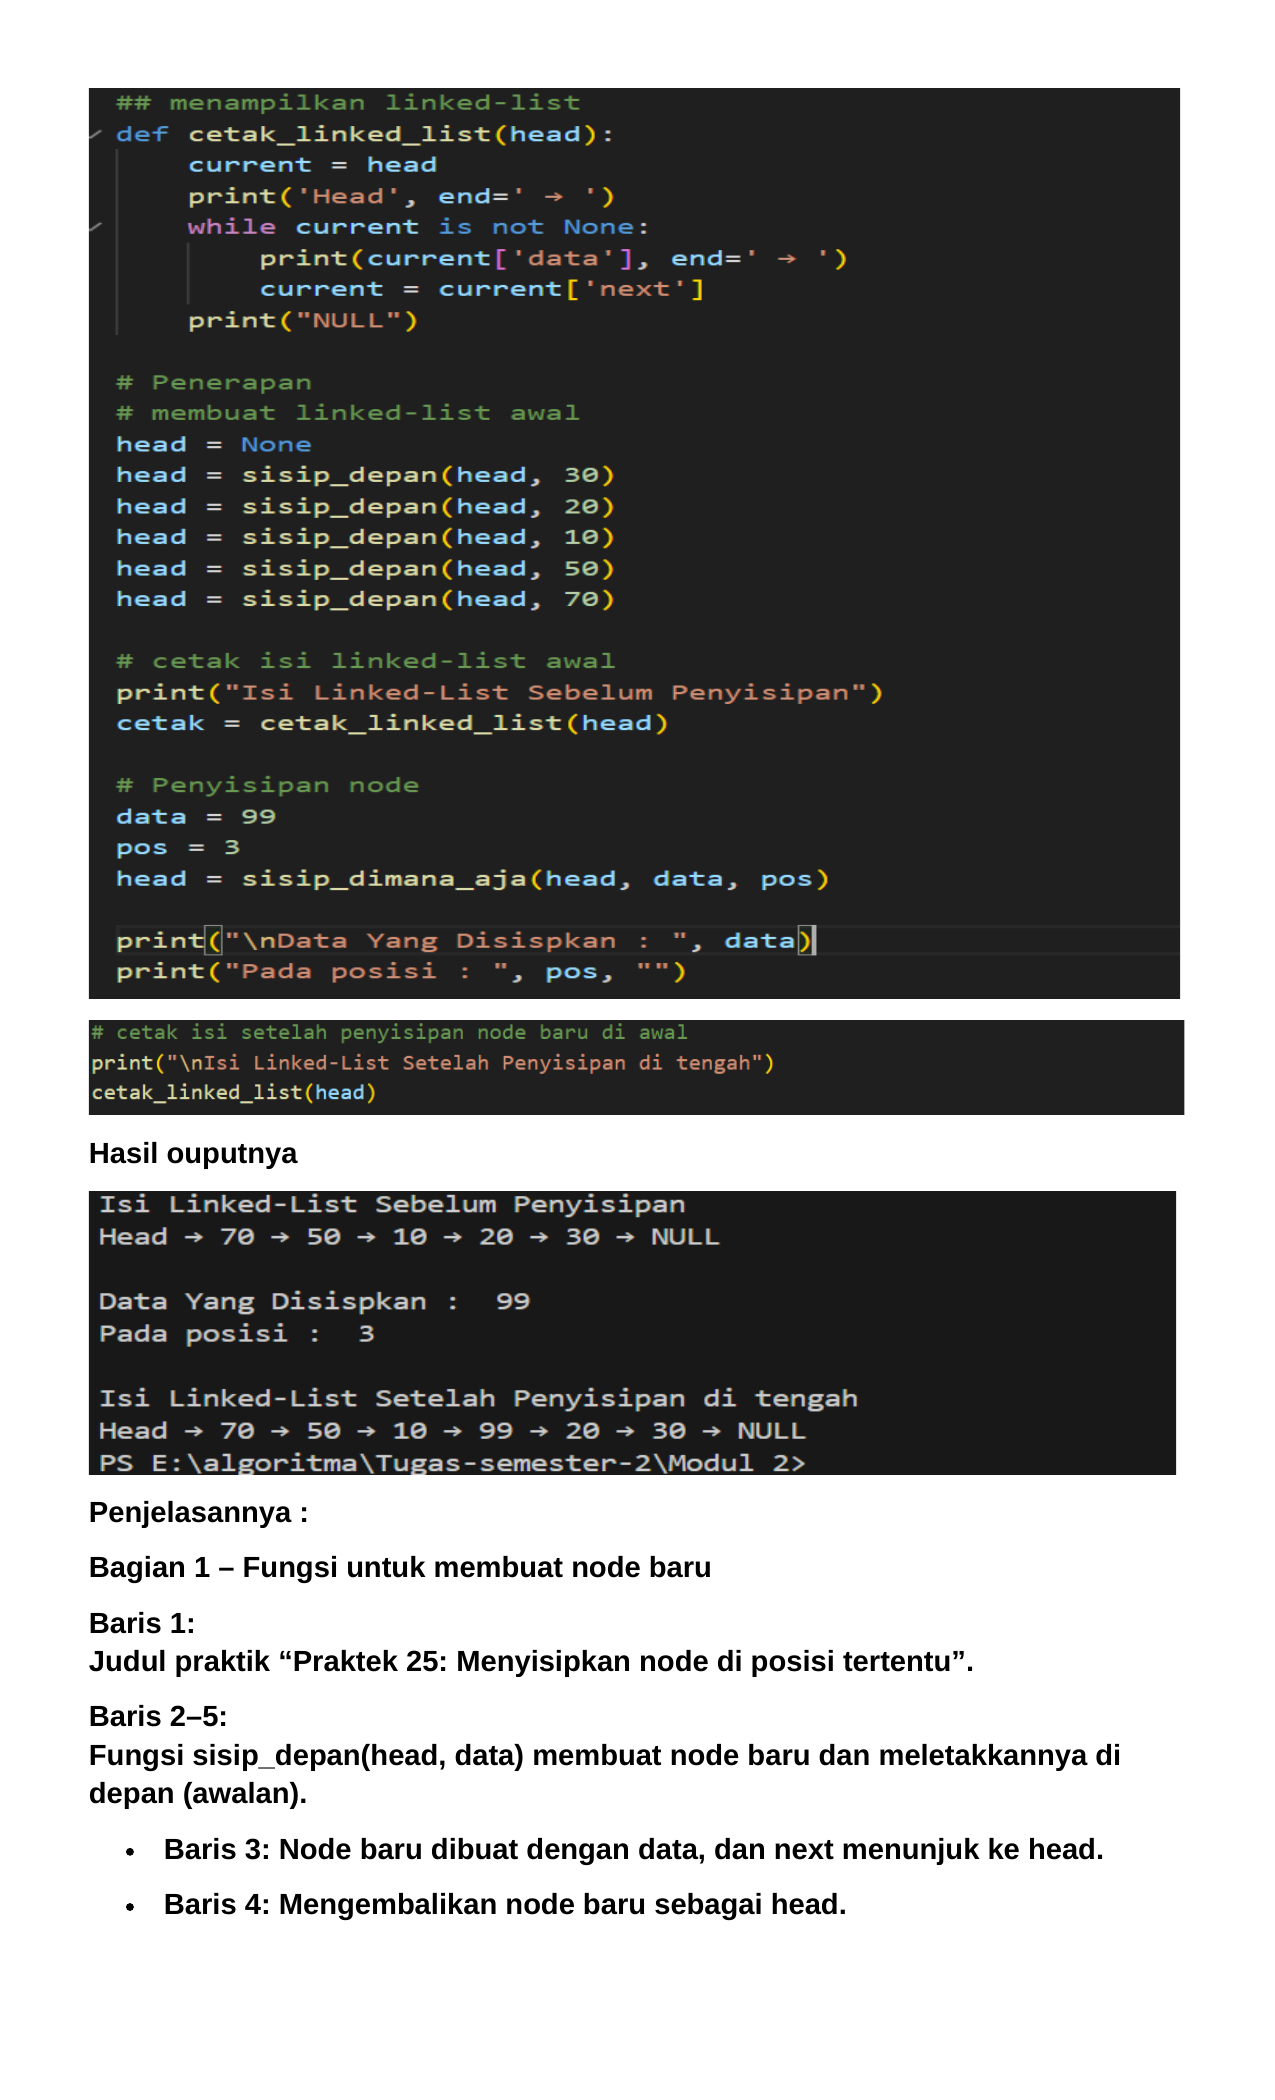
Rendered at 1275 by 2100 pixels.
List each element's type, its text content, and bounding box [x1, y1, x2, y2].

picture [88, 1191, 1177, 1475]
text Baris 2–5: Fungsi sisip_depan(head, data) membuat node baru dan meletakkannya di depan (awalan). [89, 1699, 1186, 1810]
list Baris 3: Node baru dibuat dengan data, dan next menunjuk ke head. [126, 1832, 1186, 1865]
text Bagian 1 – Fungsi untuk membuat node baru [89, 1550, 1186, 1584]
text Baris 1: Judul praktik “Praktek 25: Menyisipkan node di posisi tertentu”. [89, 1606, 1186, 1678]
picture [88, 88, 1181, 999]
list Baris 4: Mengembalikan node baru sebagai head. [126, 1887, 1186, 1920]
picture [88, 1020, 1185, 1115]
text Penjelasannya : [89, 1495, 1186, 1529]
text Hasil ouputnya [89, 1136, 1186, 1169]
